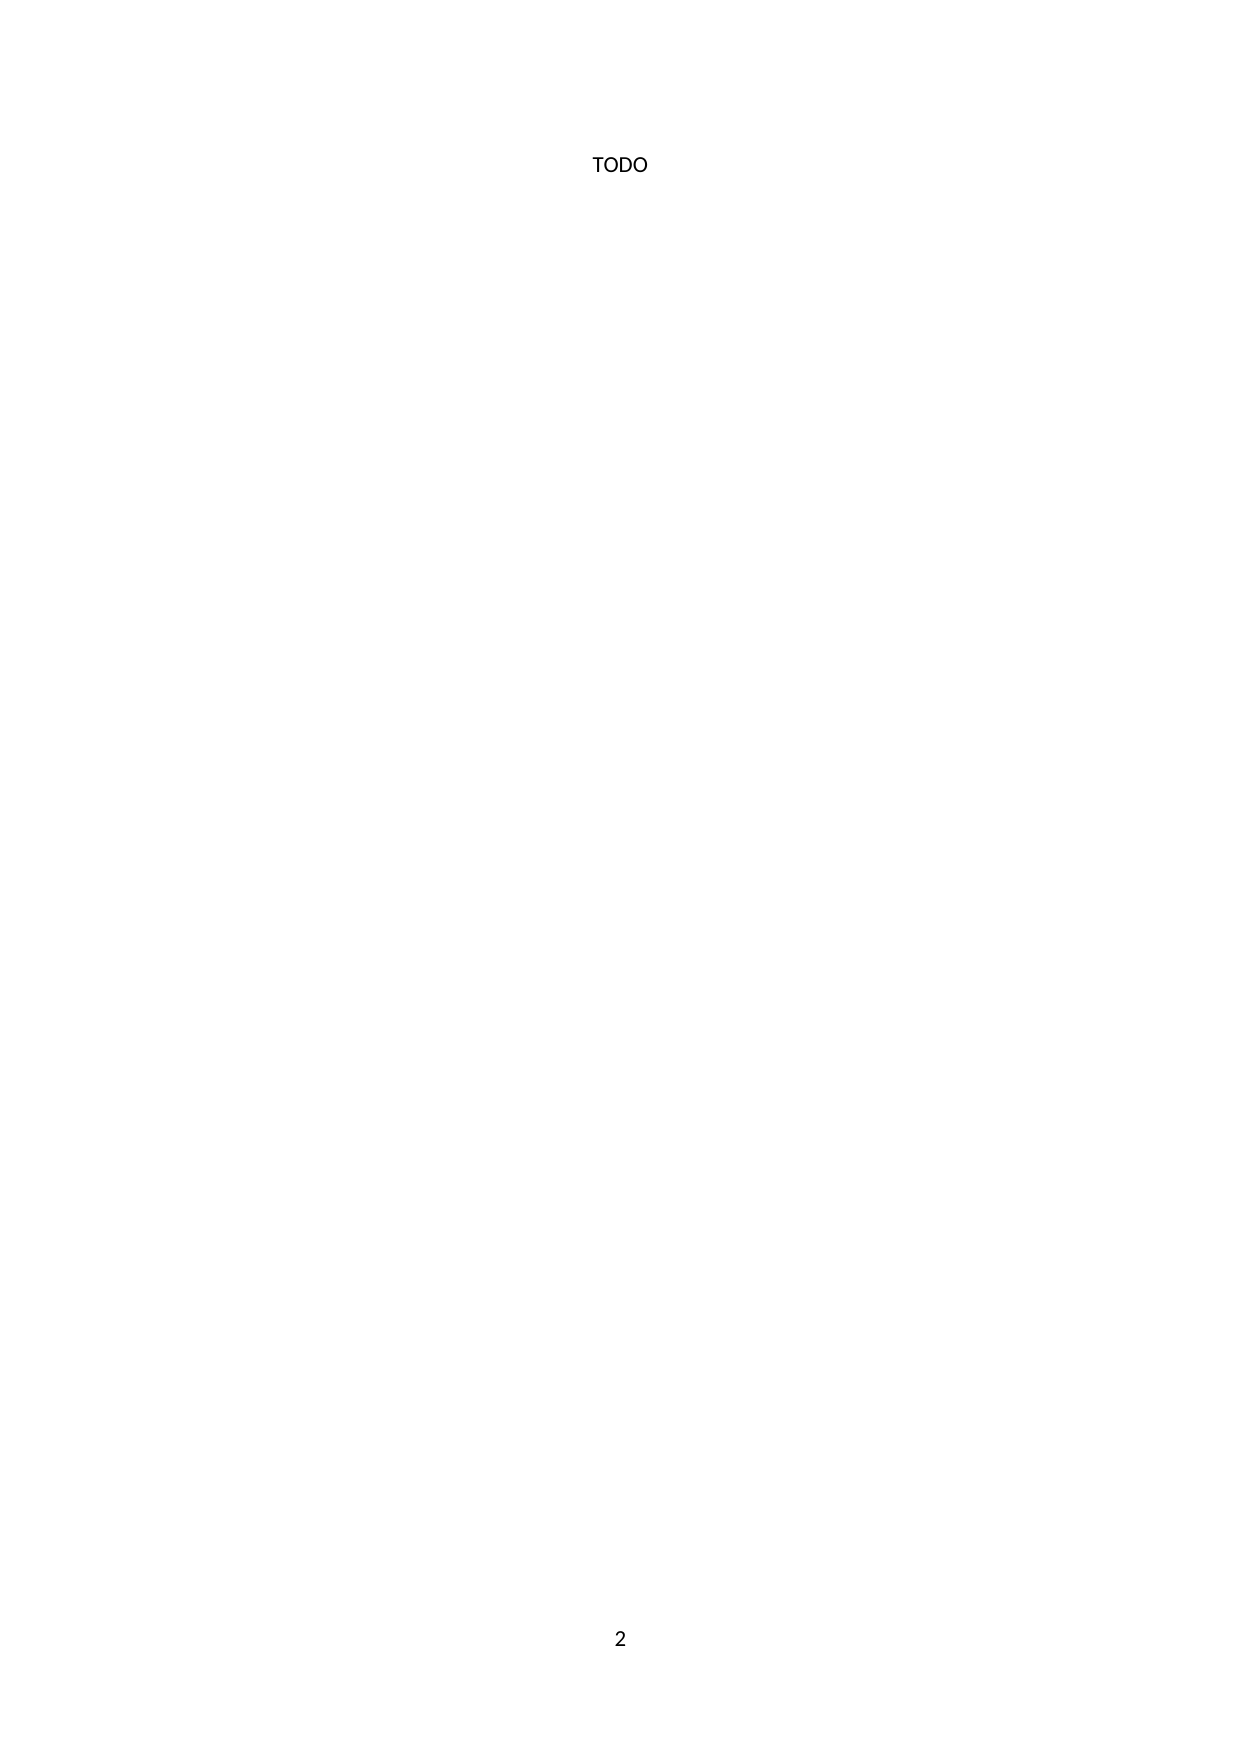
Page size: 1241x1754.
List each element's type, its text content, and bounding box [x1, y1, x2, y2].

text TODO [150, 150, 1090, 178]
